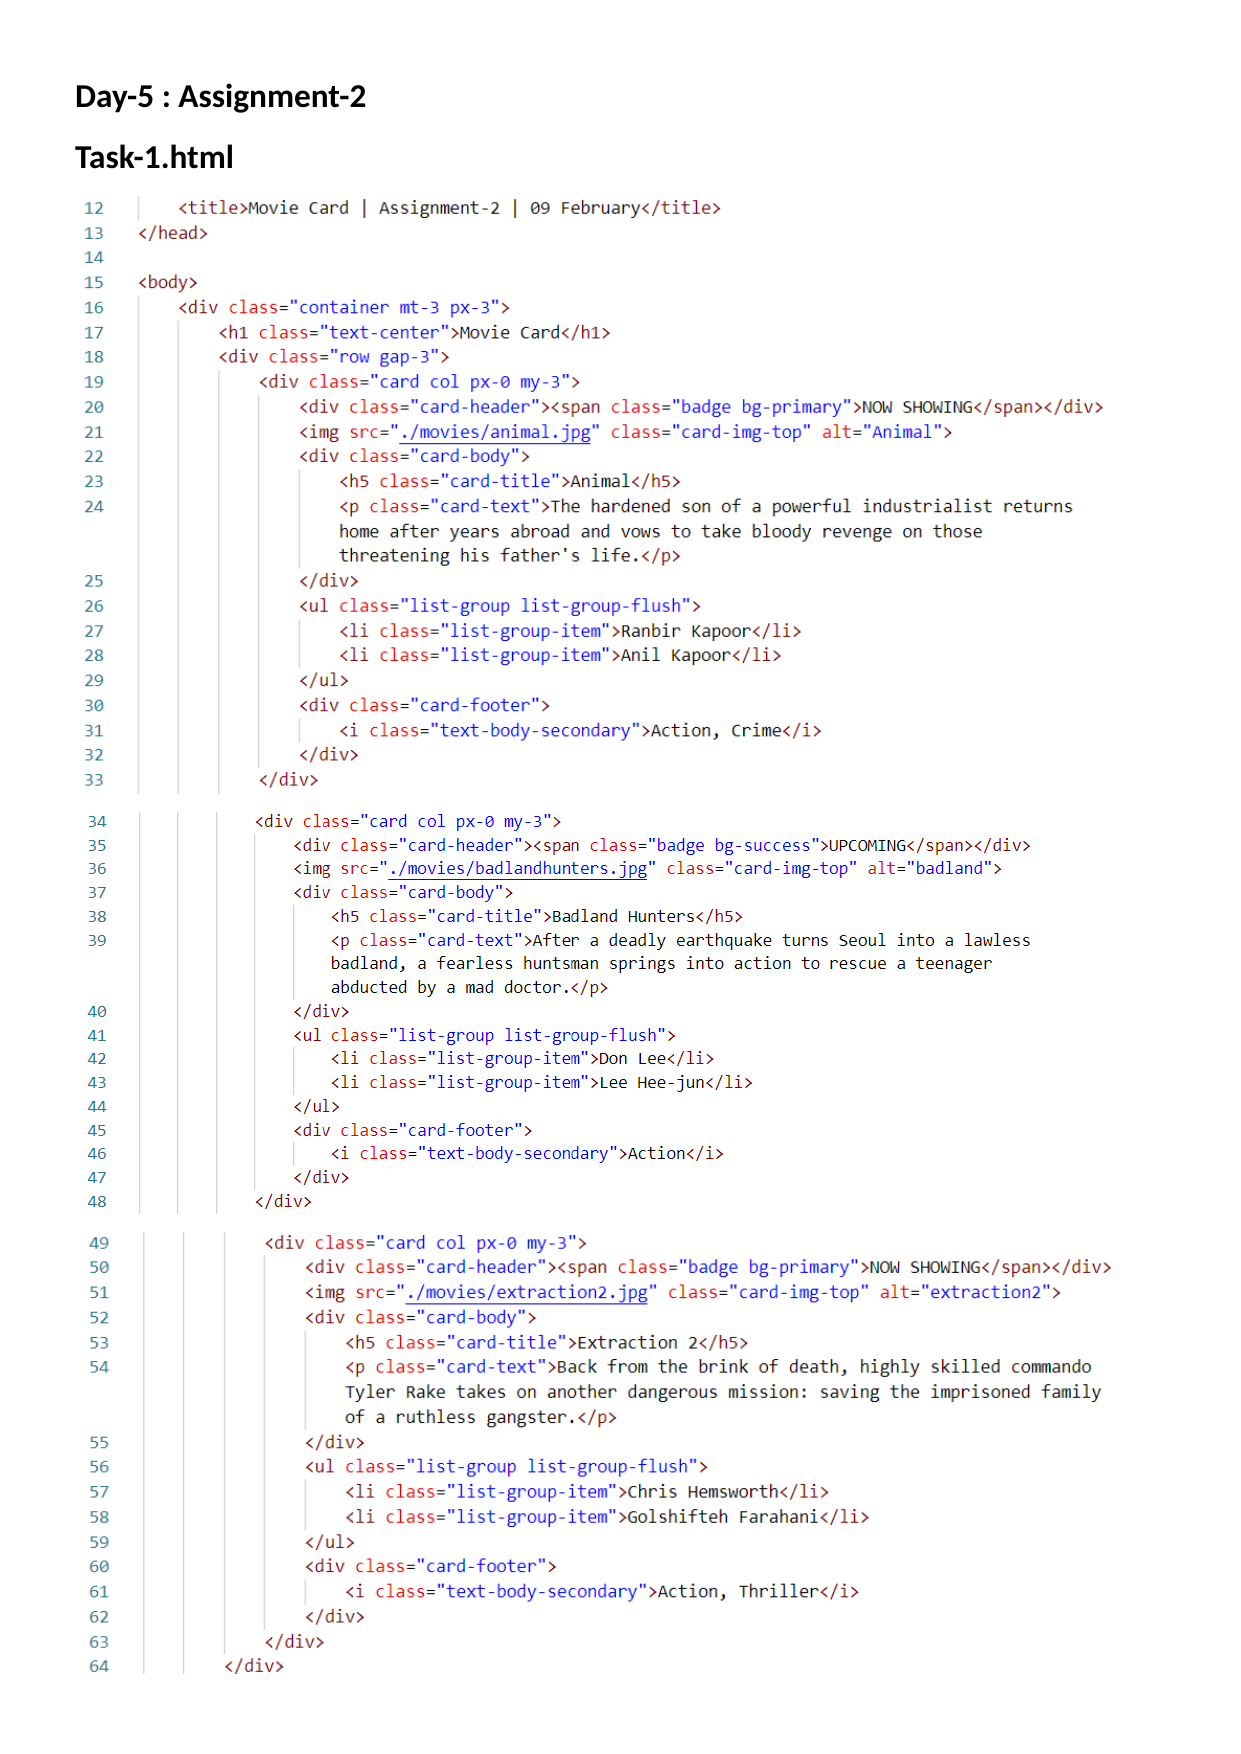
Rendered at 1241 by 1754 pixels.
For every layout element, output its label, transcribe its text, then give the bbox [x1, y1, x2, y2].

picture [75, 196, 1110, 794]
text Task-1.html [75, 136, 1165, 176]
picture [75, 1232, 1136, 1674]
picture [75, 812, 1068, 1214]
text Day-5 : Assignment-2 [75, 75, 1165, 116]
